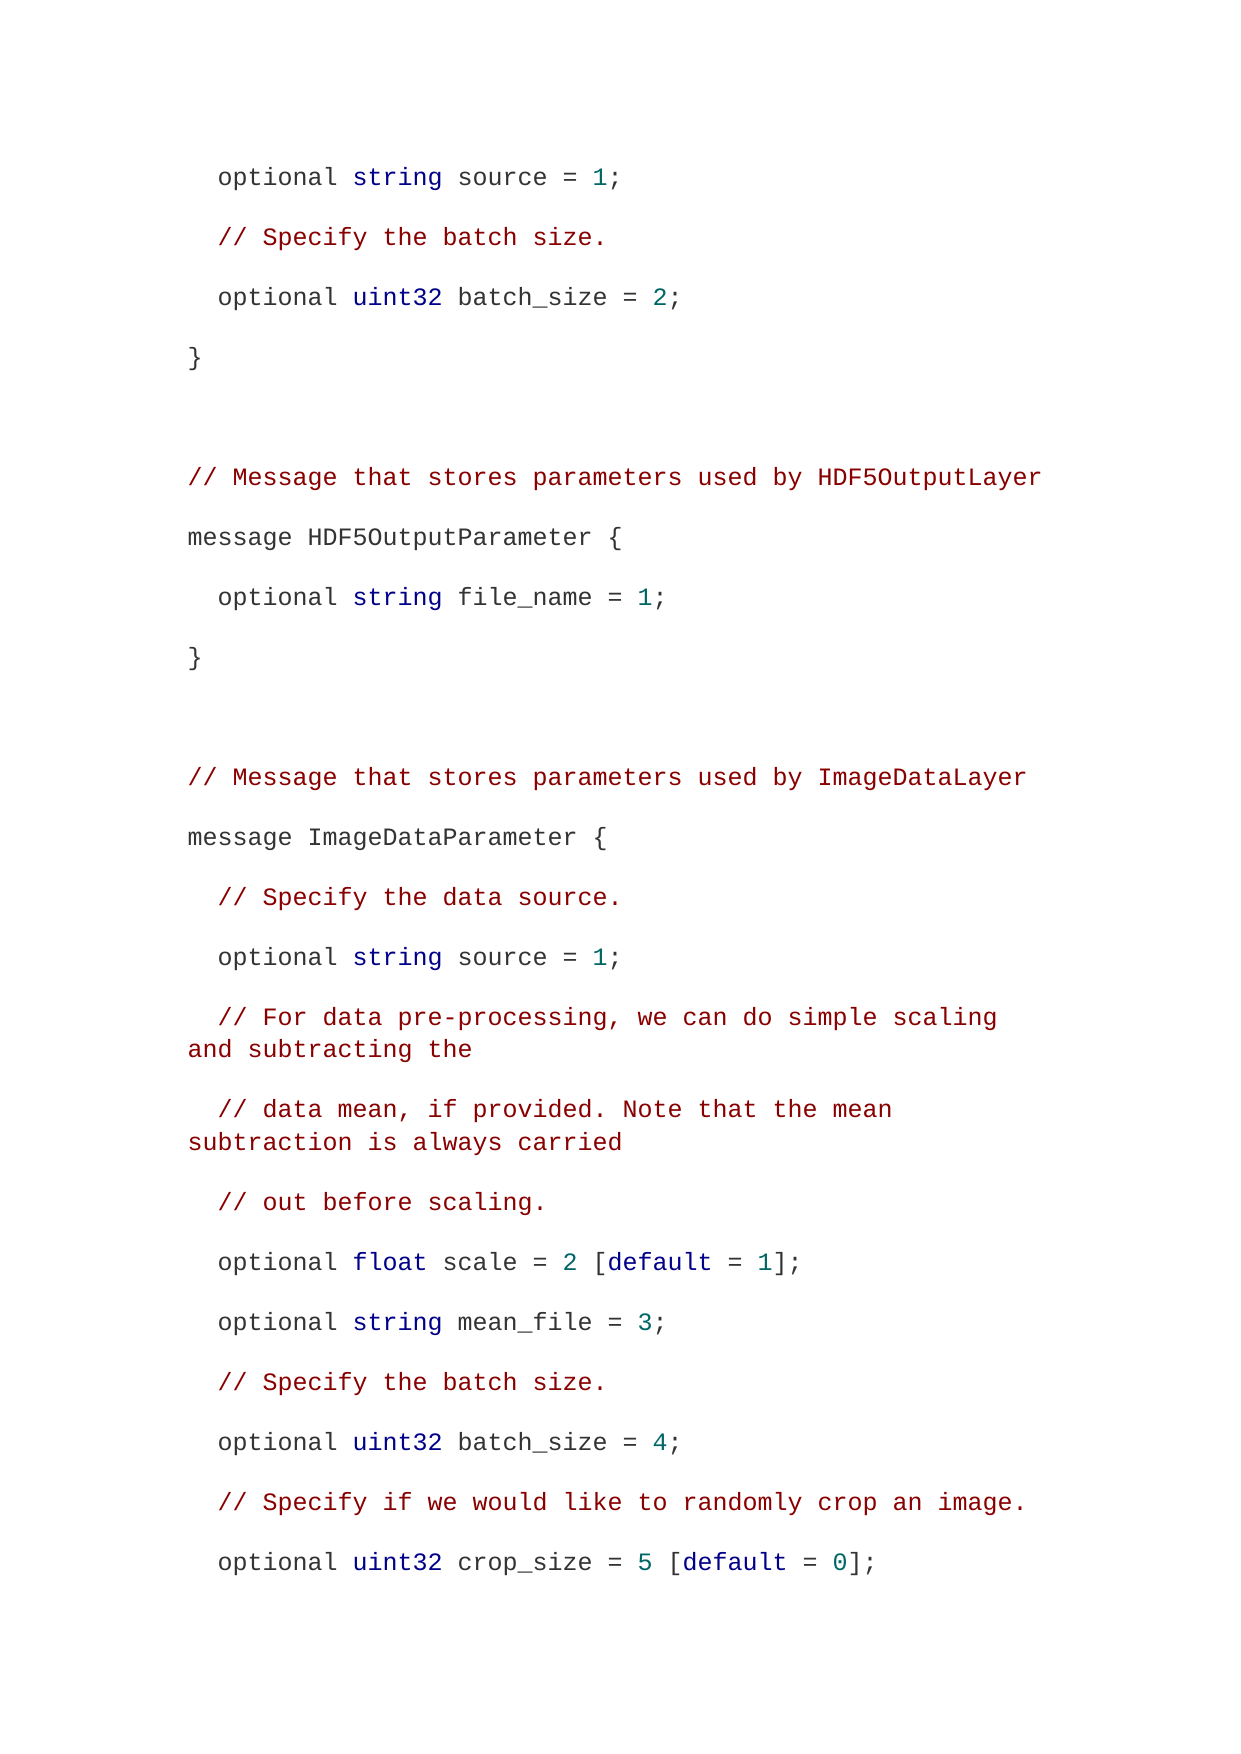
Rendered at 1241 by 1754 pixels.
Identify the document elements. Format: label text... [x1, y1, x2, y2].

text optional string source = 1; [187, 942, 1053, 974]
text message HDF5OutputParameter { [187, 522, 1053, 554]
text optional uint32 batch_size = 4; [187, 1427, 1053, 1459]
text // Message that stores parameters used by HDF5OutputLayer [187, 462, 1053, 494]
text } [187, 642, 1053, 674]
text optional uint32 batch_size = 2; [187, 282, 1053, 314]
text optional string file_name = 1; [187, 582, 1053, 614]
text } [187, 342, 1053, 374]
text // data mean, if provided. Note that the mean subtraction is always carried [187, 1094, 1053, 1159]
text // Message that stores parameters used by ImageDataLayer [187, 762, 1053, 794]
text optional string source = 1; [187, 162, 1053, 194]
text // Specify the data source. [187, 882, 1053, 914]
text // Specify if we would like to randomly crop an image. [187, 1487, 1053, 1519]
text message ImageDataParameter { [187, 822, 1053, 854]
text // out before scaling. [187, 1187, 1053, 1219]
text optional string mean_file = 3; [187, 1307, 1053, 1339]
text optional float scale = 2 [default = 1]; [187, 1247, 1053, 1279]
text // Specify the batch size. [187, 222, 1053, 254]
text // Specify the batch size. [187, 1367, 1053, 1399]
text optional uint32 crop_size = 5 [default = 0]; [187, 1547, 1053, 1579]
text // For data pre-processing, we can do simple scaling and subtracting the [187, 1002, 1053, 1067]
